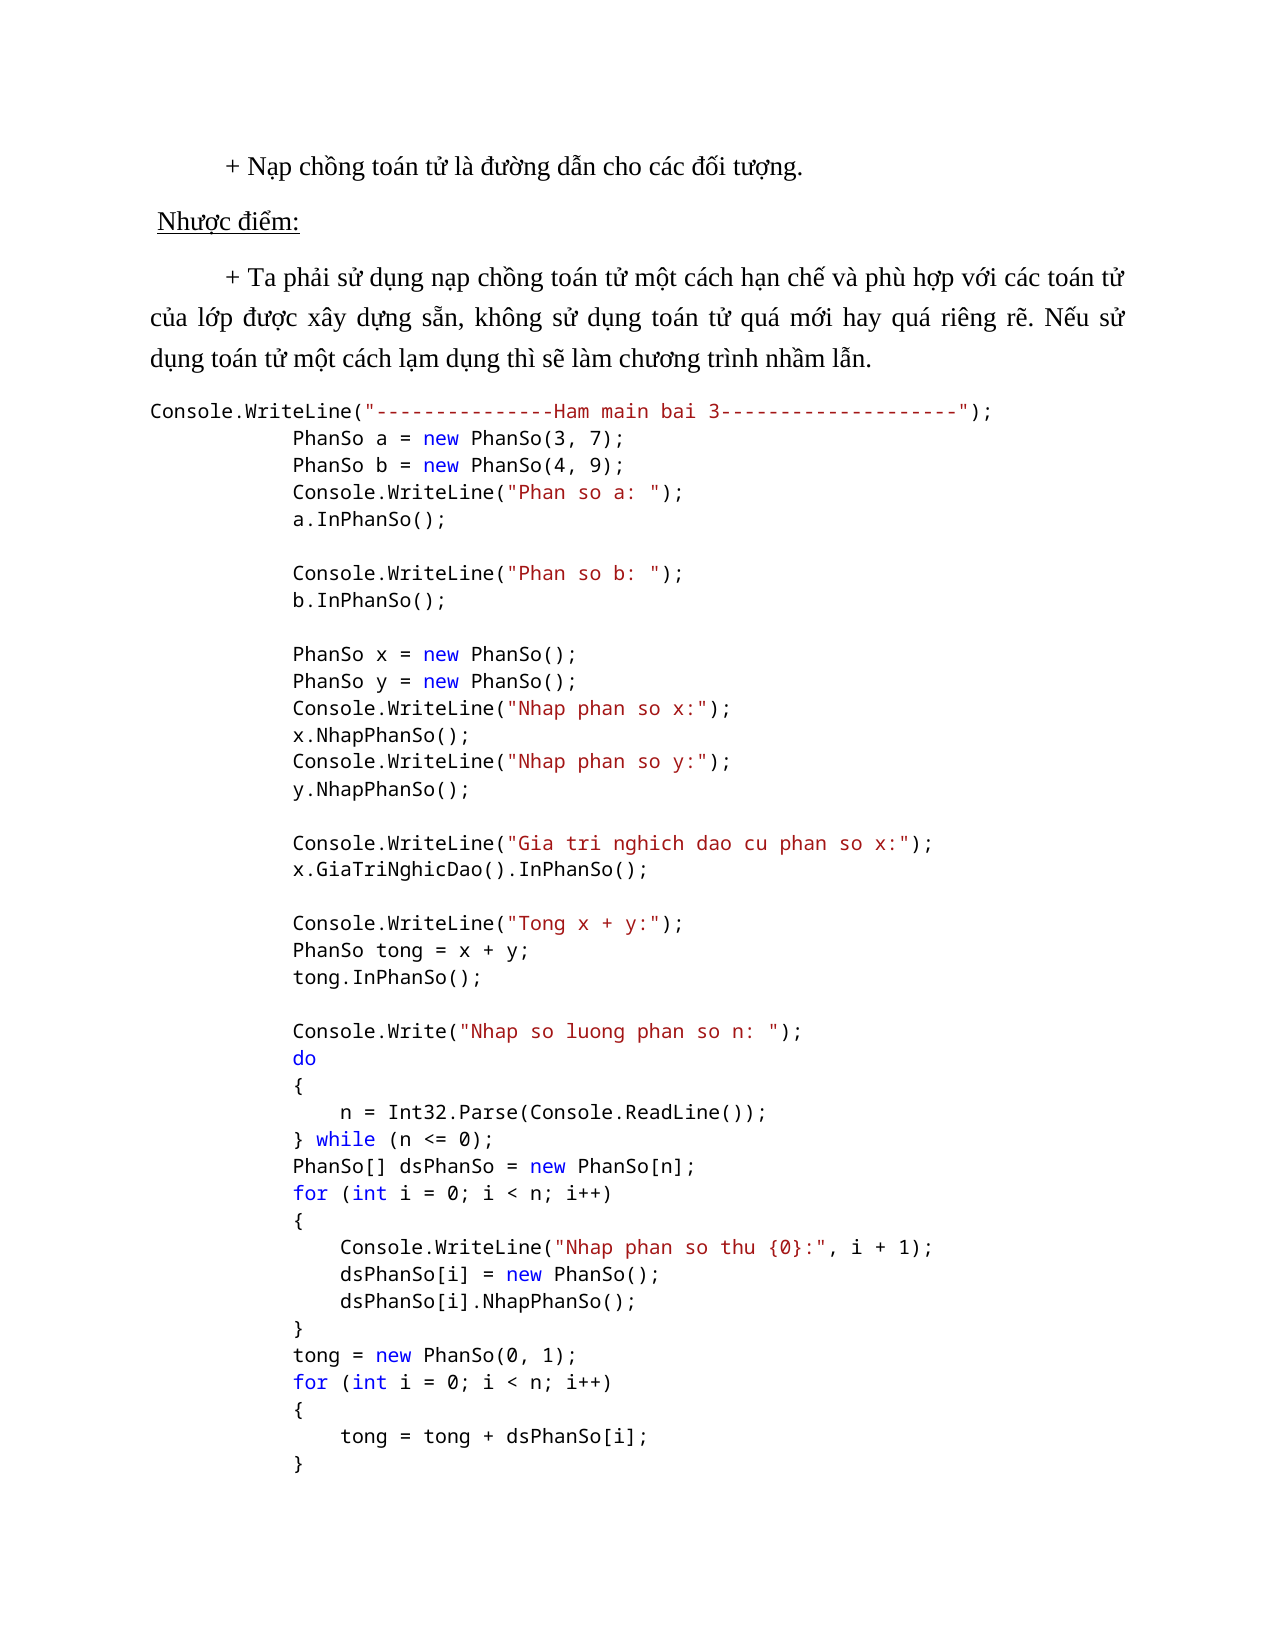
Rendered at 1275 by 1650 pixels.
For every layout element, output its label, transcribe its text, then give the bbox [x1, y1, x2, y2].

text PhanSo tong = x + y; [150, 937, 1125, 964]
text for (int i = 0; i < n; i++) [150, 1368, 1125, 1395]
text tong = tong + dsPhanSo[i]; [150, 1422, 1125, 1449]
text dsPhanSo[i].NhapPhanSo(); [150, 1287, 1125, 1314]
text Nhược điểm: [150, 205, 1125, 237]
text Console.WriteLine("Gia tri nghich dao cu phan so x:"); [150, 829, 1125, 856]
text x.GiaTriNghicDao().InPhanSo(); [150, 856, 1125, 883]
text } while (n <= 0); [150, 1126, 1125, 1152]
text Console.WriteLine("Phan so a: "); [150, 478, 1125, 505]
text PhanSo a = new PhanSo(3, 7); [150, 424, 1125, 451]
text Console.WriteLine("Phan so b: "); [150, 559, 1125, 586]
text y.NhapPhanSo(); [150, 775, 1125, 802]
text } [150, 1449, 1125, 1476]
text PhanSo x = new PhanSo(); [150, 640, 1125, 667]
text Console.WriteLine("Nhap phan so x:"); [150, 694, 1125, 721]
text tong.InPhanSo(); [150, 964, 1125, 991]
text Console.WriteLine("Nhap phan so y:"); [150, 748, 1125, 775]
text a.InPhanSo(); [150, 505, 1125, 532]
text dsPhanSo[i] = new PhanSo(); [150, 1260, 1125, 1287]
text Console.WriteLine("Nhap phan so thu {0}:", i + 1); [150, 1233, 1125, 1260]
text x.NhapPhanSo(); [150, 721, 1125, 748]
text PhanSo y = new PhanSo(); [150, 667, 1125, 694]
text { [150, 1395, 1125, 1422]
text { [150, 1206, 1125, 1233]
text b.InPhanSo(); [150, 586, 1125, 613]
text + Ta phải sử dụng nạp chồng toán tử một cách hạn chế và phù hợp với các toán tử của lớp được xây dựng sẵn, không sử dụng toán tử quá mới hay quá riêng rẽ. Nếu sử dụng toán tử một cách lạm dụng thì sẽ làm chương trình nhầm lẫn. [150, 261, 1125, 373]
text for (int i = 0; i < n; i++) [150, 1179, 1125, 1206]
text Console.WriteLine("Tong x + y:"); [150, 910, 1125, 937]
text tong = new PhanSo(0, 1); [150, 1341, 1125, 1368]
text n = Int32.Parse(Console.ReadLine()); [150, 1098, 1125, 1126]
text } [150, 1314, 1125, 1341]
text Console.WriteLine("---------------Ham main bai 3--------------------"); [150, 397, 1125, 424]
text PhanSo b = new PhanSo(4, 9); [150, 451, 1125, 478]
text + Nạp chồng toán tử là đường dẫn cho các đối tượng. [150, 150, 1125, 181]
text { [150, 1072, 1125, 1098]
text do [150, 1044, 1125, 1072]
text PhanSo[] dsPhanSo = new PhanSo[n]; [150, 1152, 1125, 1179]
text Console.Write("Nhap so luong phan so n: "); [150, 1018, 1125, 1044]
